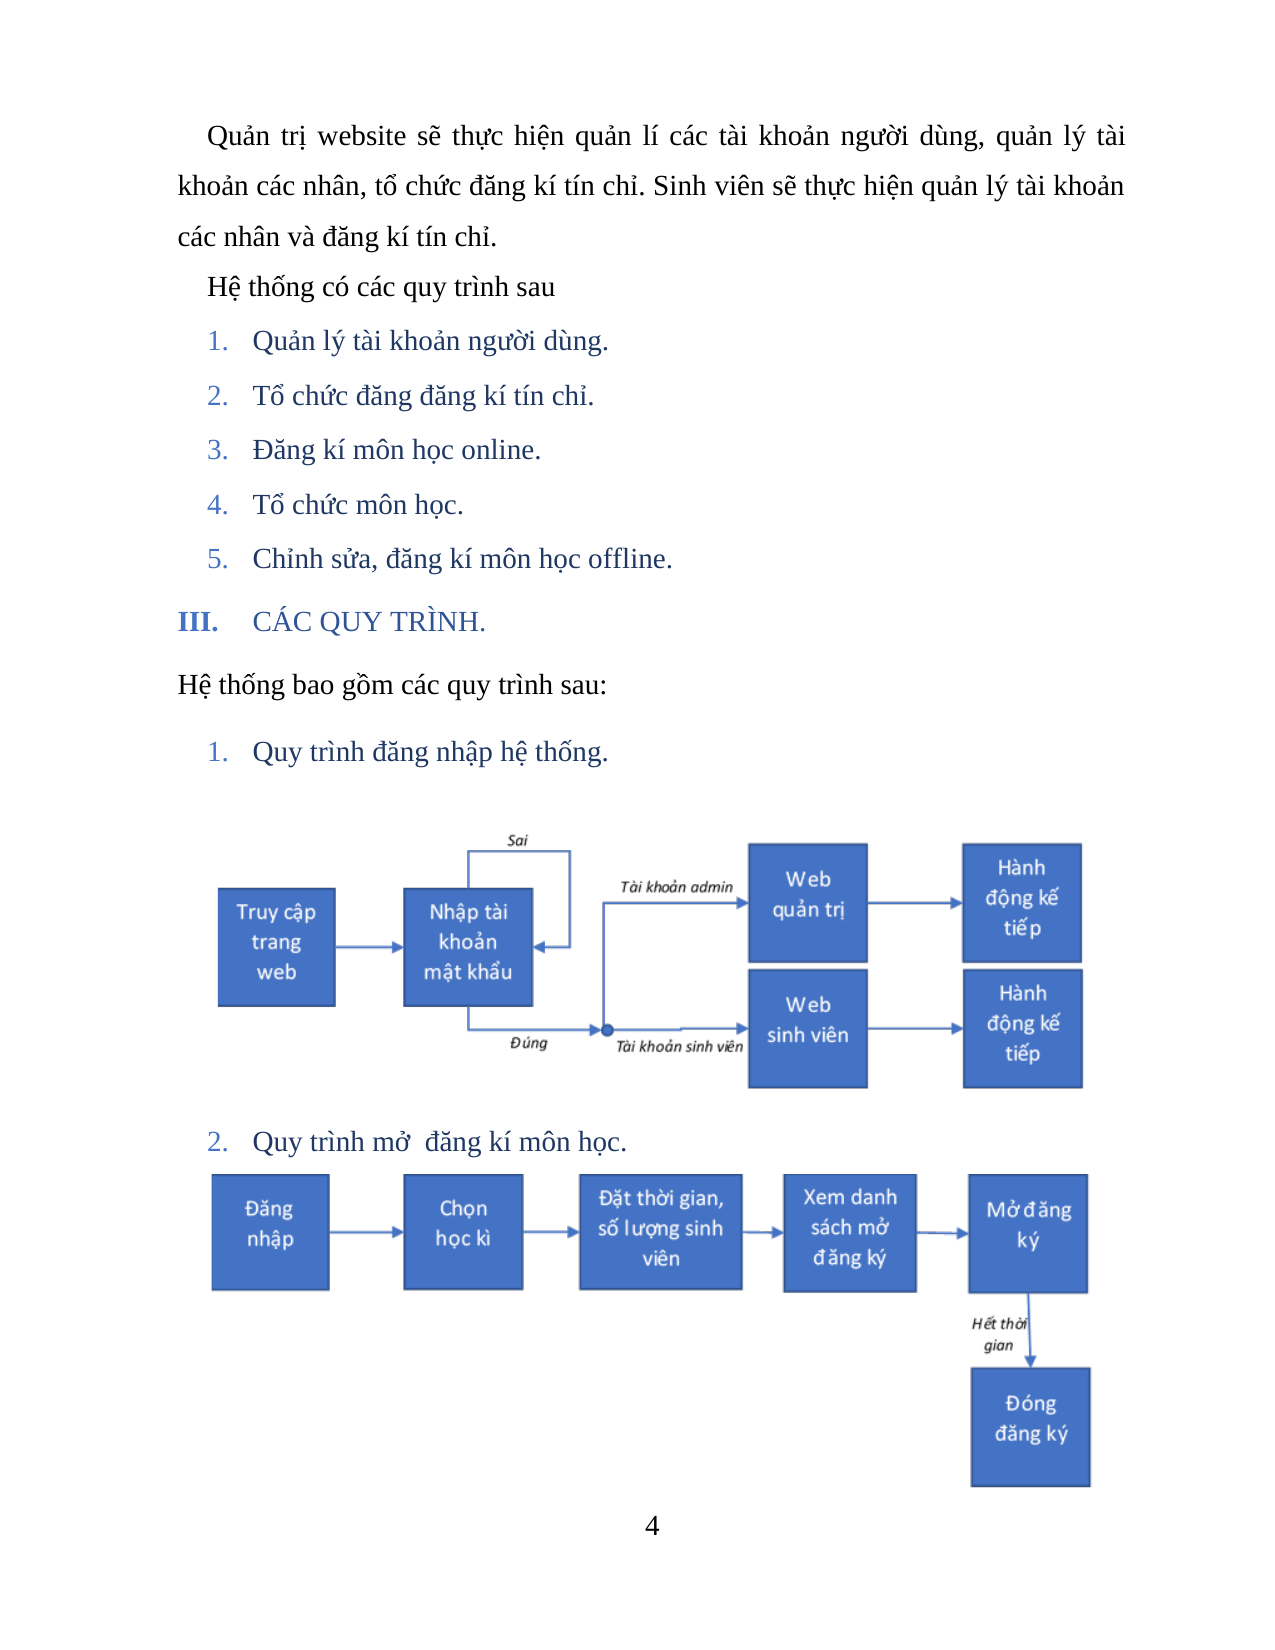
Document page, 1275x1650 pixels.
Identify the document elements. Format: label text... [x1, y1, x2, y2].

text Hệ thống có các quy trình sau [177, 269, 1127, 303]
subtitle Quản lý tài khoản người dùng. [207, 323, 1127, 357]
picture [217, 784, 1087, 1091]
text Quản trị website sẽ thực hiện quản lí các tài khoản người dùng, quản lý tài khoản các nhân, tổ chức đăng kí tín chỉ. Sinh viên sẽ thực hiện quản lý tài khoản các nhân và đăng kí tín chỉ. [177, 118, 1127, 252]
picture [211, 1174, 1093, 1491]
subtitle Quy trình mở đăng kí môn học. [207, 1124, 1127, 1158]
text Hệ thống bao gồm các quy trình sau: [177, 667, 1127, 701]
subtitle Tổ chức môn học. [207, 487, 1127, 521]
subtitle Chỉnh sửa, đăng kí môn học offline. [207, 541, 1127, 575]
subtitle Quy trình đăng nhập hệ thống. [207, 734, 1127, 768]
subtitle Tổ chức đăng đăng kí tín chỉ. [207, 378, 1127, 412]
subtitle CÁC QUY TRÌNH. [177, 604, 1127, 638]
subtitle Đăng kí môn học online. [207, 432, 1127, 466]
